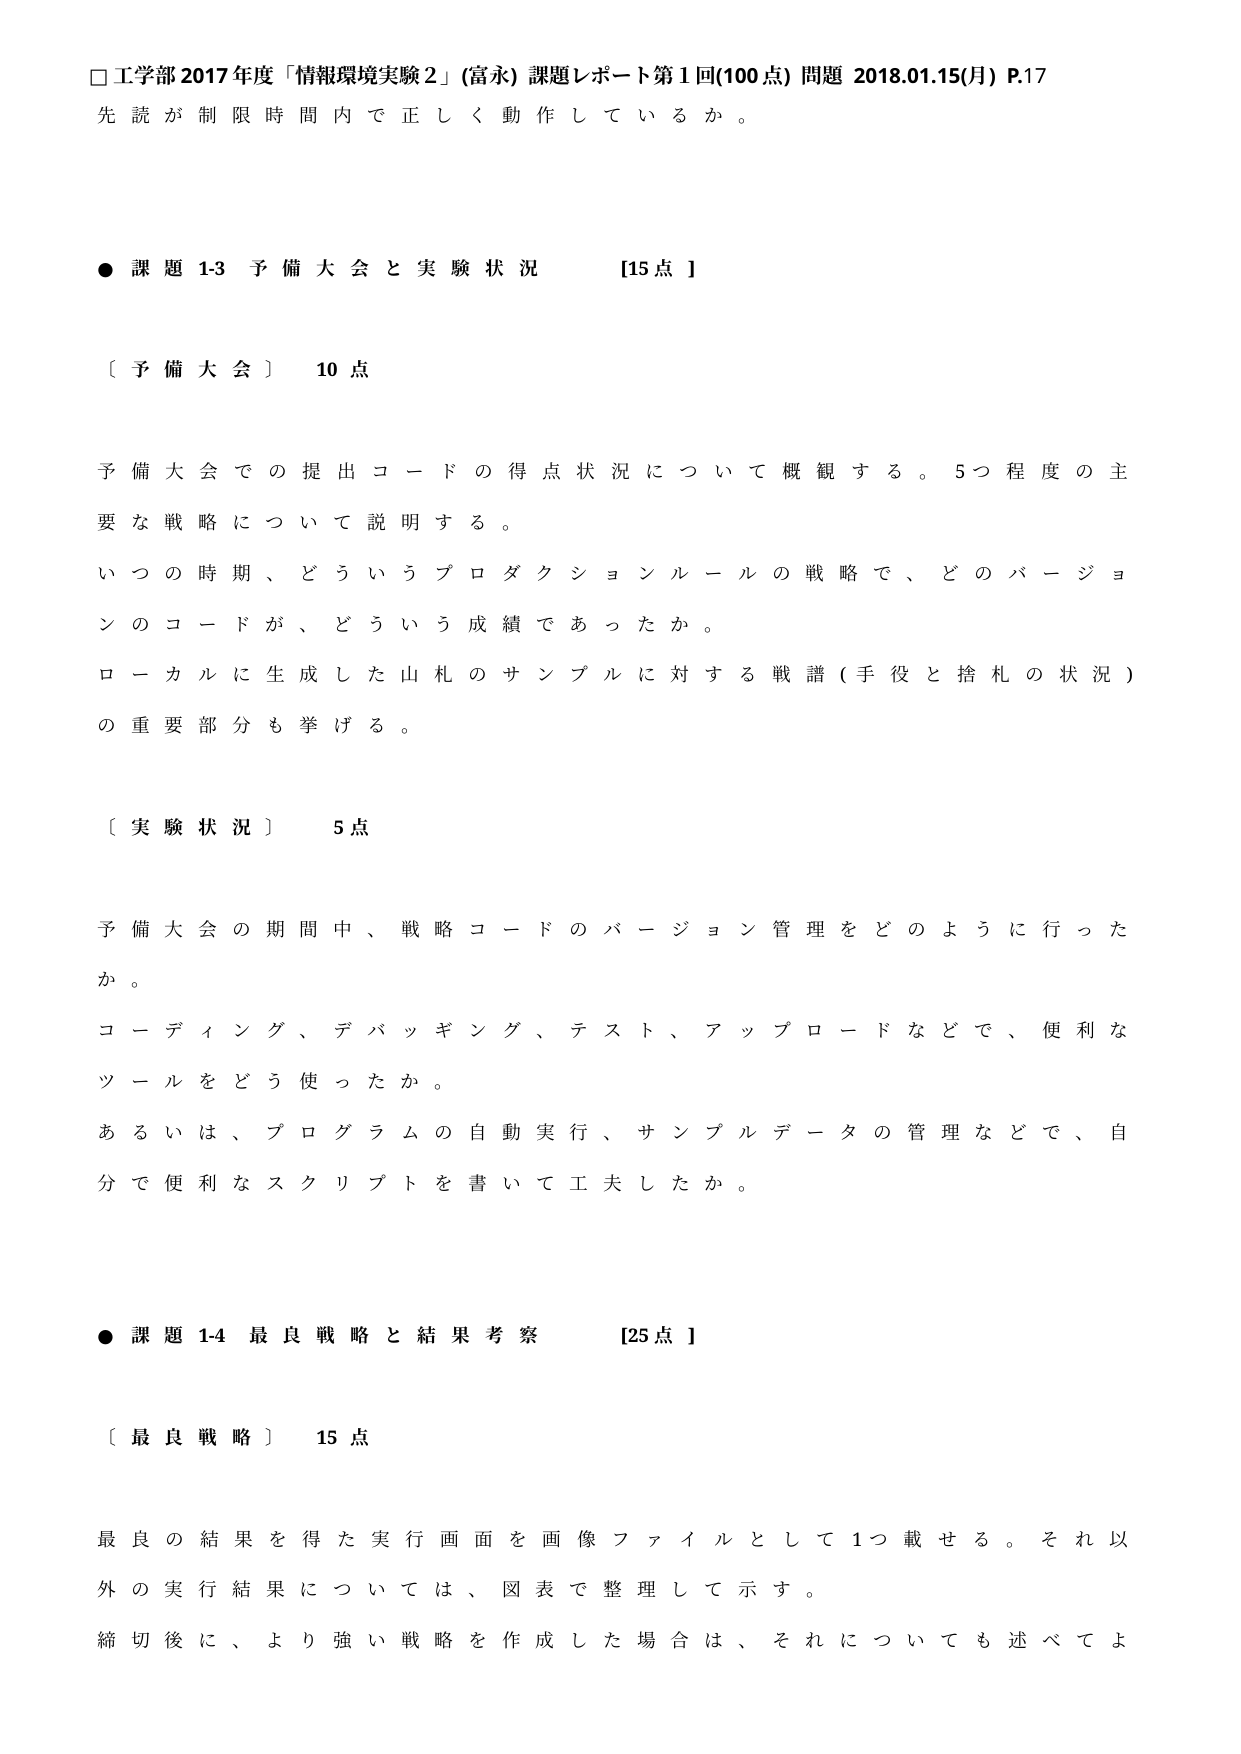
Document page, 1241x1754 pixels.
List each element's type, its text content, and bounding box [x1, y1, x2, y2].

text コーディング、デバッギング、テスト、アップロードなどで、便利なツールをどう使ったか。 [97, 1004, 1143, 1106]
text 〔実験状況〕 5点 [97, 801, 1143, 852]
text 〔最良戦略〕 15点 [97, 1411, 1143, 1462]
text 先読が制限時間内で正しく動作しているか。 [97, 89, 1143, 140]
text いつの時期、どういうプロダクションルールの戦略で、どのバージョンのコードが、どういう成績であったか。 [97, 547, 1143, 648]
text 〔予備大会〕 10点 [97, 343, 1143, 394]
text ● 課題1-3 予備大会と実験状況 [15点] [97, 242, 1143, 293]
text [97, 1614, 1143, 1665]
text ローカルに生成した山札のサンプルに対する戦譜(手役と捨札の状況)の重要部分も挙げる。 [97, 648, 1143, 750]
text ● 課題1-4 最良戦略と結果考察 [25点] [97, 1309, 1143, 1360]
text あるいは、プログラムの自動実行、サンプルデータの管理などで、自分で便利なスクリプトを書いて工夫したか。 [97, 1106, 1143, 1208]
text 予備大会での提出コードの得点状況について概観する。5つ程度の主要な戦略について説明する。 [97, 445, 1143, 547]
text 予備大会の期間中、戦略コードのバージョン管理をどのように行ったか。 [97, 903, 1143, 1004]
text 最良の結果を得た実行画面を画像ファイルとして1つ載せる。それ以外の実行結果については、図表で整理して示す。 [97, 1513, 1143, 1614]
